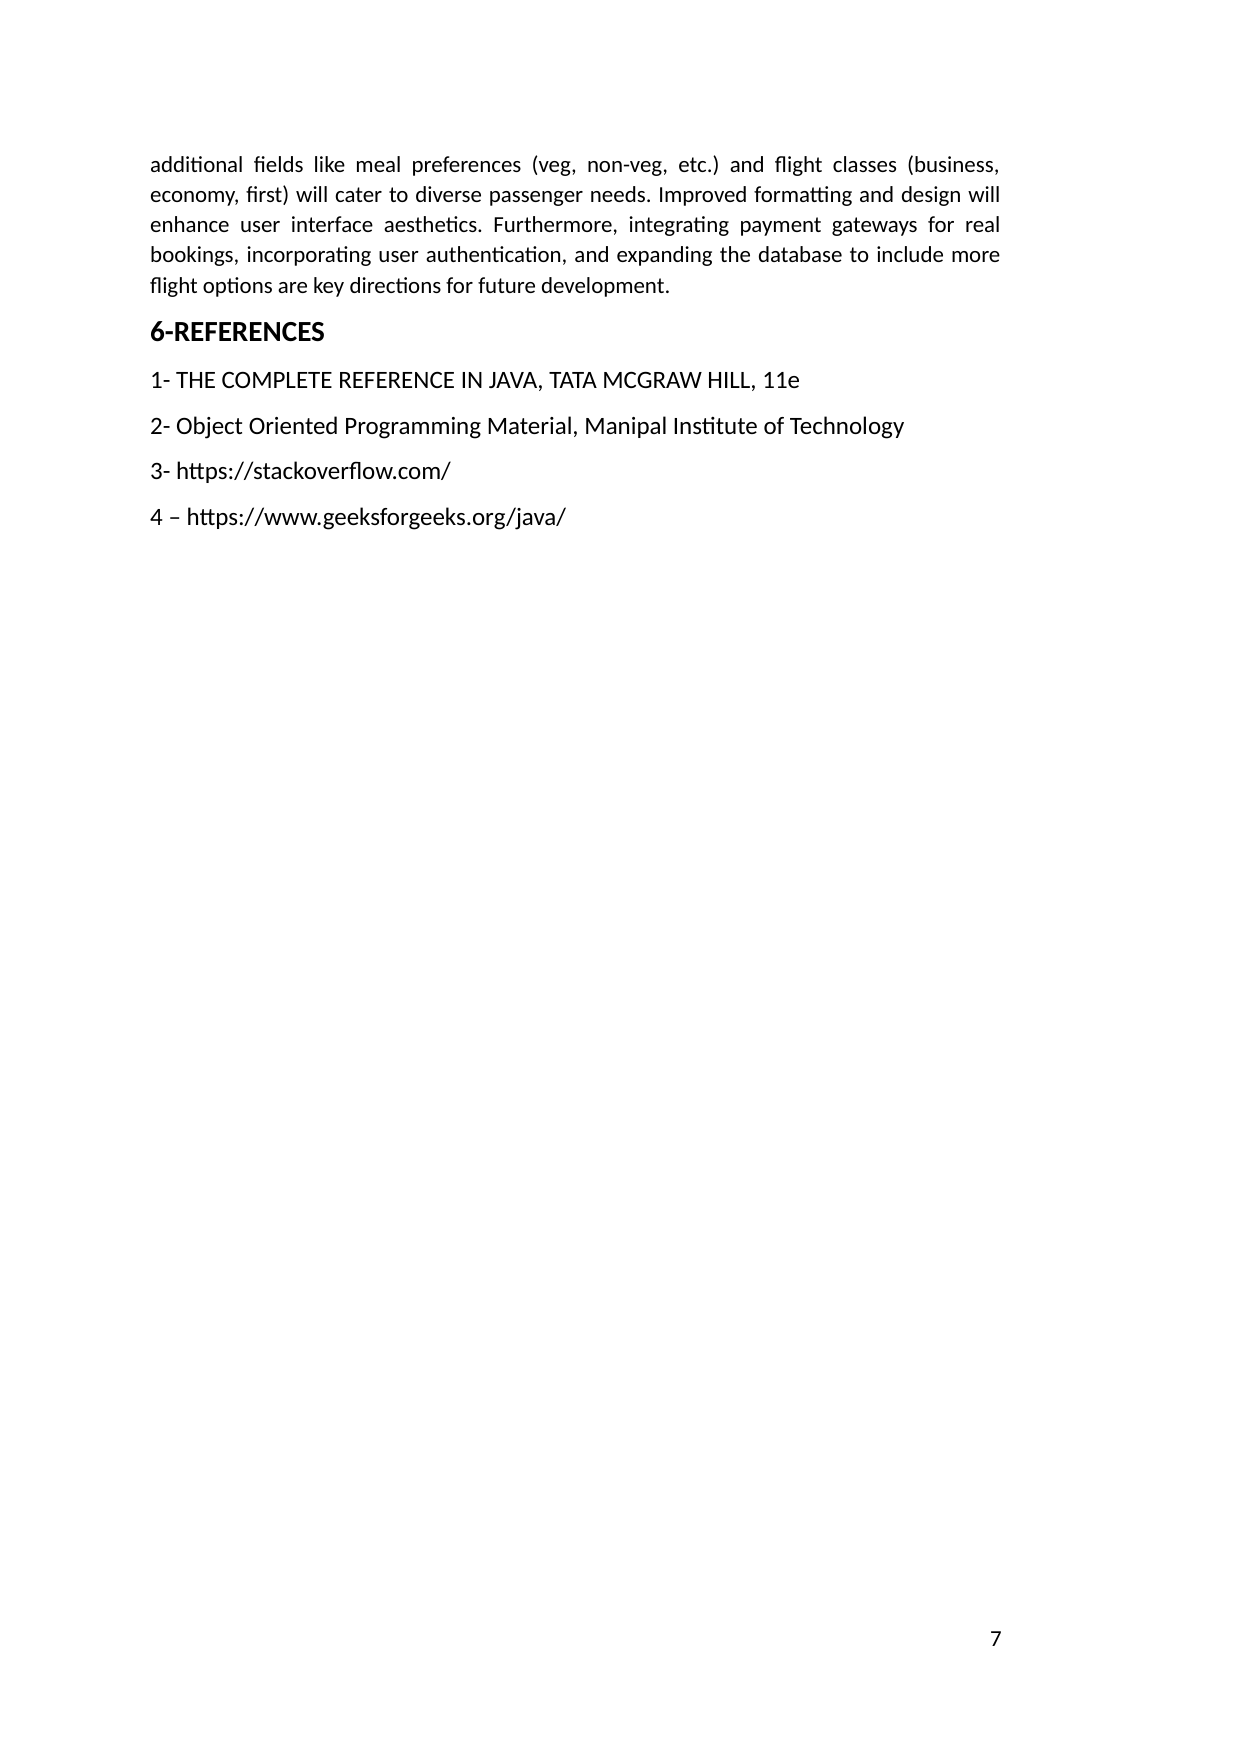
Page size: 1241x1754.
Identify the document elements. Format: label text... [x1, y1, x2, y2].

text 3- https://stackoverflow.com/ [150, 455, 1002, 486]
text 1- THE COMPLETE REFERENCE IN JAVA, TATA MCGRAW HILL, 11e [150, 364, 1002, 395]
text 2- Object Oriented Programming Material, Manipal Institute of Technology [150, 410, 1002, 440]
text 4 – https://www.geeksforgeeks.org/java/ [150, 501, 1002, 531]
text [150, 150, 1002, 299]
text 6-REFERENCES [150, 313, 1002, 349]
